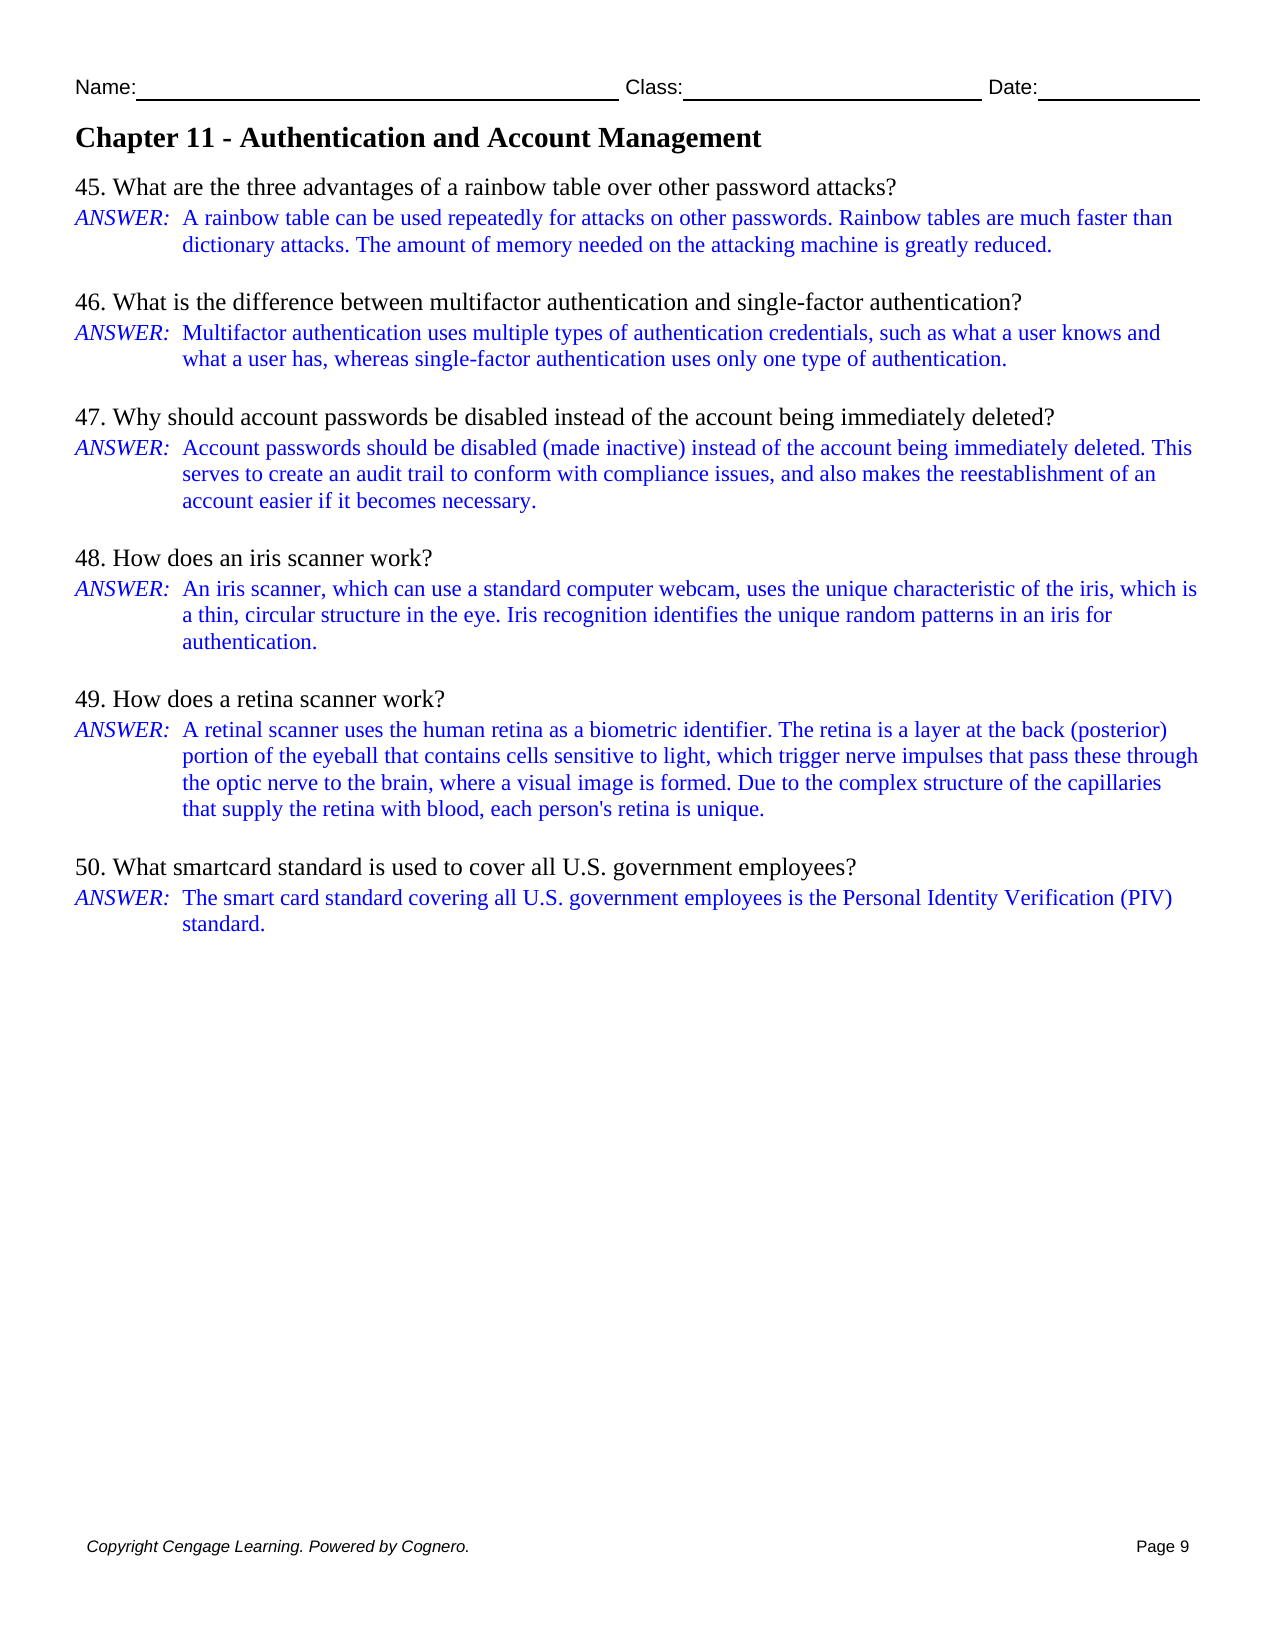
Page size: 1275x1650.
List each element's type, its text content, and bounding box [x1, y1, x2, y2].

table_header 47. Why should account passwords be disabled instead of the account being immediately deleted? [75, 402, 1200, 516]
table_cell 45. What are the three advantages of a rainbow table over other password attacks? [75, 173, 1200, 260]
table_header 46. What is the difference between multifactor authentication and single-factor authentication? [75, 287, 1200, 375]
table_header 50. What smartcard standard is used to cover all U.S. government employees? [75, 852, 1200, 940]
table_header 49. How does a retina scanner work? [75, 684, 1200, 825]
table_header 48. How does an iris scanner work? [75, 543, 1200, 657]
